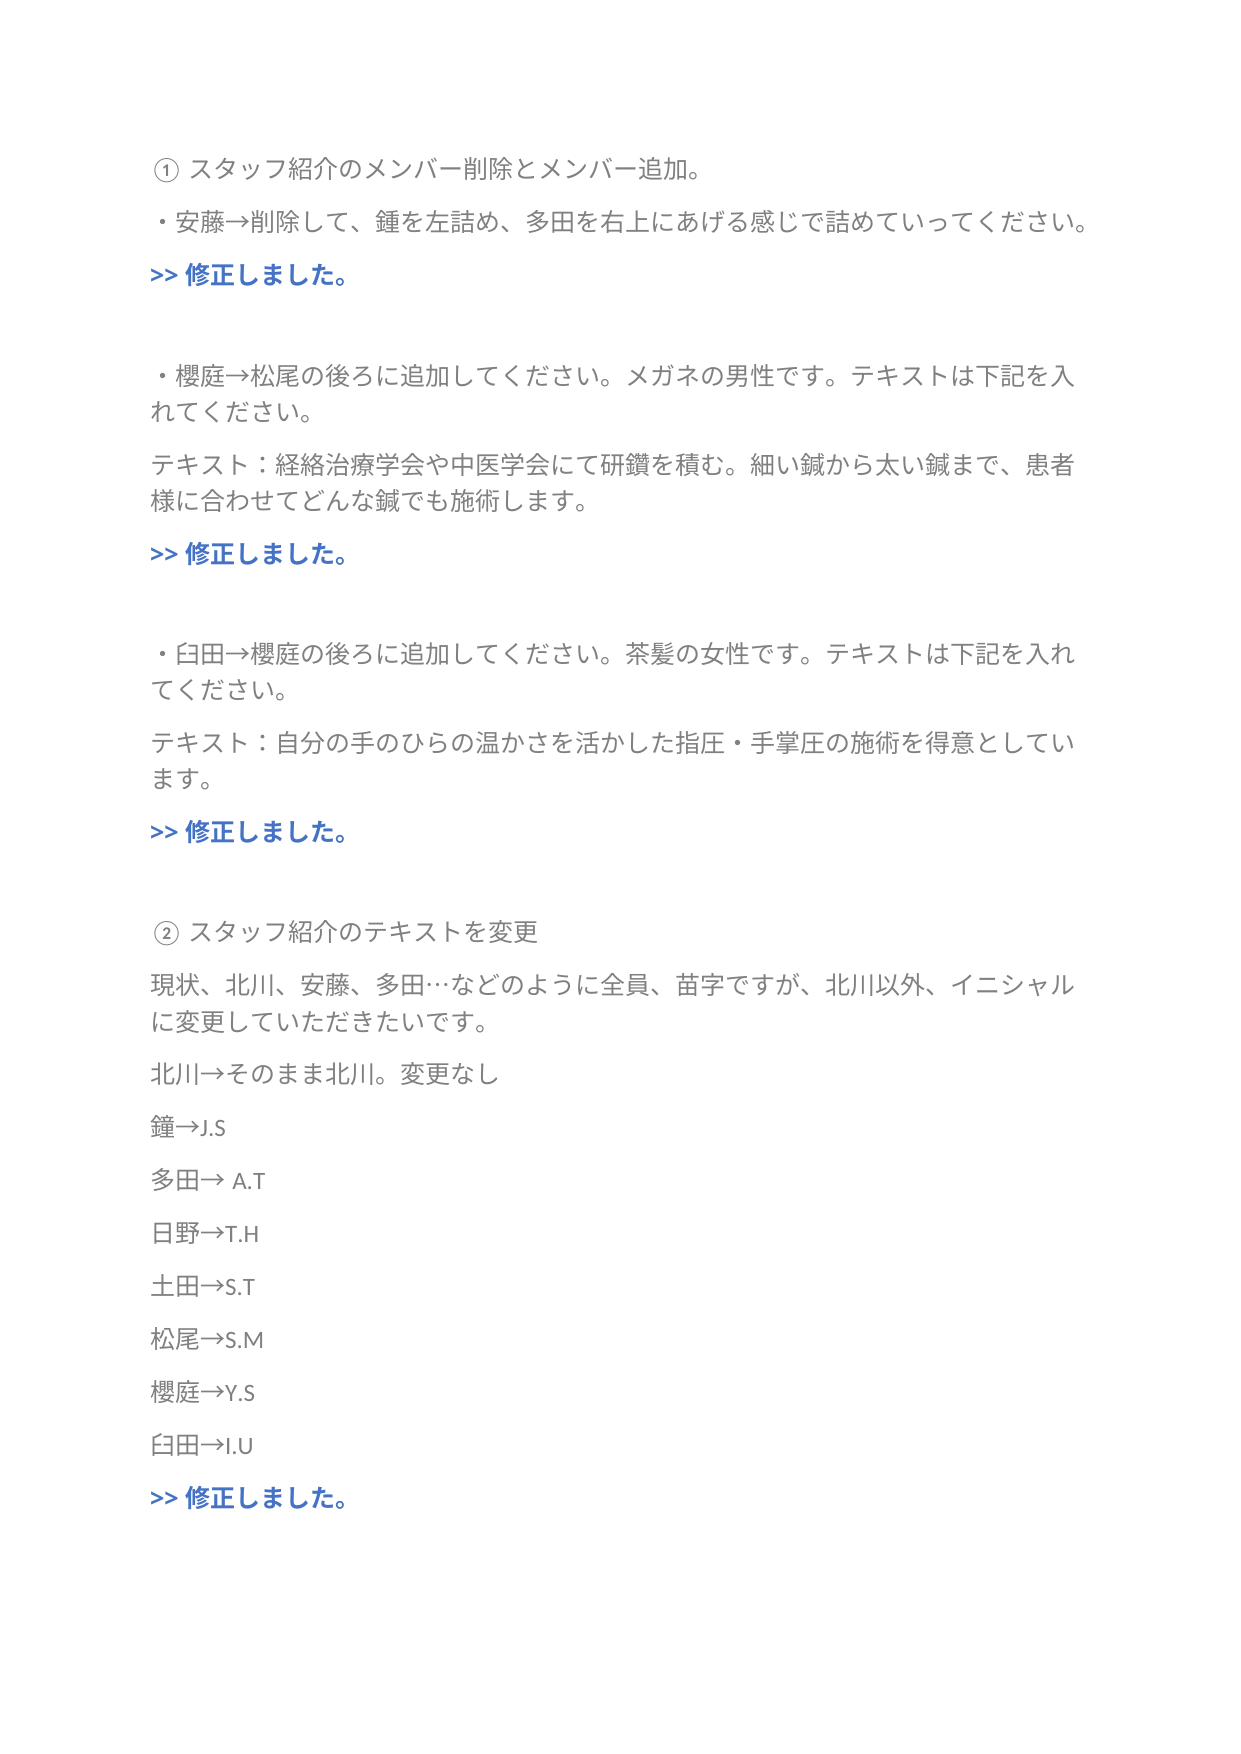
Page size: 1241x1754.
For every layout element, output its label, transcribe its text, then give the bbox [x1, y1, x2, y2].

text 櫻庭→Y.S [150, 1372, 1090, 1409]
text 土田→S.T [150, 1267, 1090, 1303]
text 臼田→I.U [150, 1425, 1090, 1462]
text >> 修正しました。 [150, 534, 1090, 571]
text ・安藤→削除して、鍾を左詰め、多田を右上にあげる感じで詰めていってください。 [150, 203, 1090, 239]
text 日野→T.H [150, 1214, 1090, 1250]
text 鐘→J.S [150, 1108, 1090, 1144]
text 多田→ A.T [150, 1161, 1090, 1197]
text >> 修正しました。 [150, 813, 1090, 849]
text ①スタッフ紹介のメンバー削除とメンバー追加。 [150, 150, 1090, 186]
text >> 修正しました。 [150, 1478, 1090, 1514]
text ・臼田→櫻庭の後ろに追加してください。茶髪の女性です。テキストは下記を入れてください。 [150, 634, 1090, 707]
text 北川→そのまま北川。変更なし [150, 1055, 1090, 1091]
text >> 修正しました。 [150, 256, 1090, 292]
text 松尾→S.M [150, 1319, 1090, 1356]
text テキスト：自分の手のひらの温かさを活かした指圧・手掌圧の施術を得意としています。 [150, 723, 1090, 796]
text ②スタッフ紹介のテキストを変更 [150, 913, 1090, 949]
text 現状、北川、安藤、多田…などのように全員、苗字ですが、北川以外、イニシャルに変更していただきたいです。 [150, 966, 1090, 1038]
text ・櫻庭→松尾の後ろに追加してください。メガネの男性です。テキストは下記を入れてください。 [150, 356, 1090, 428]
text テキスト：経絡治療学会や中医学会にて研鑽を積む。細い鍼から太い鍼まで、患者様に合わせてどんな鍼でも施術します。 [150, 445, 1090, 518]
